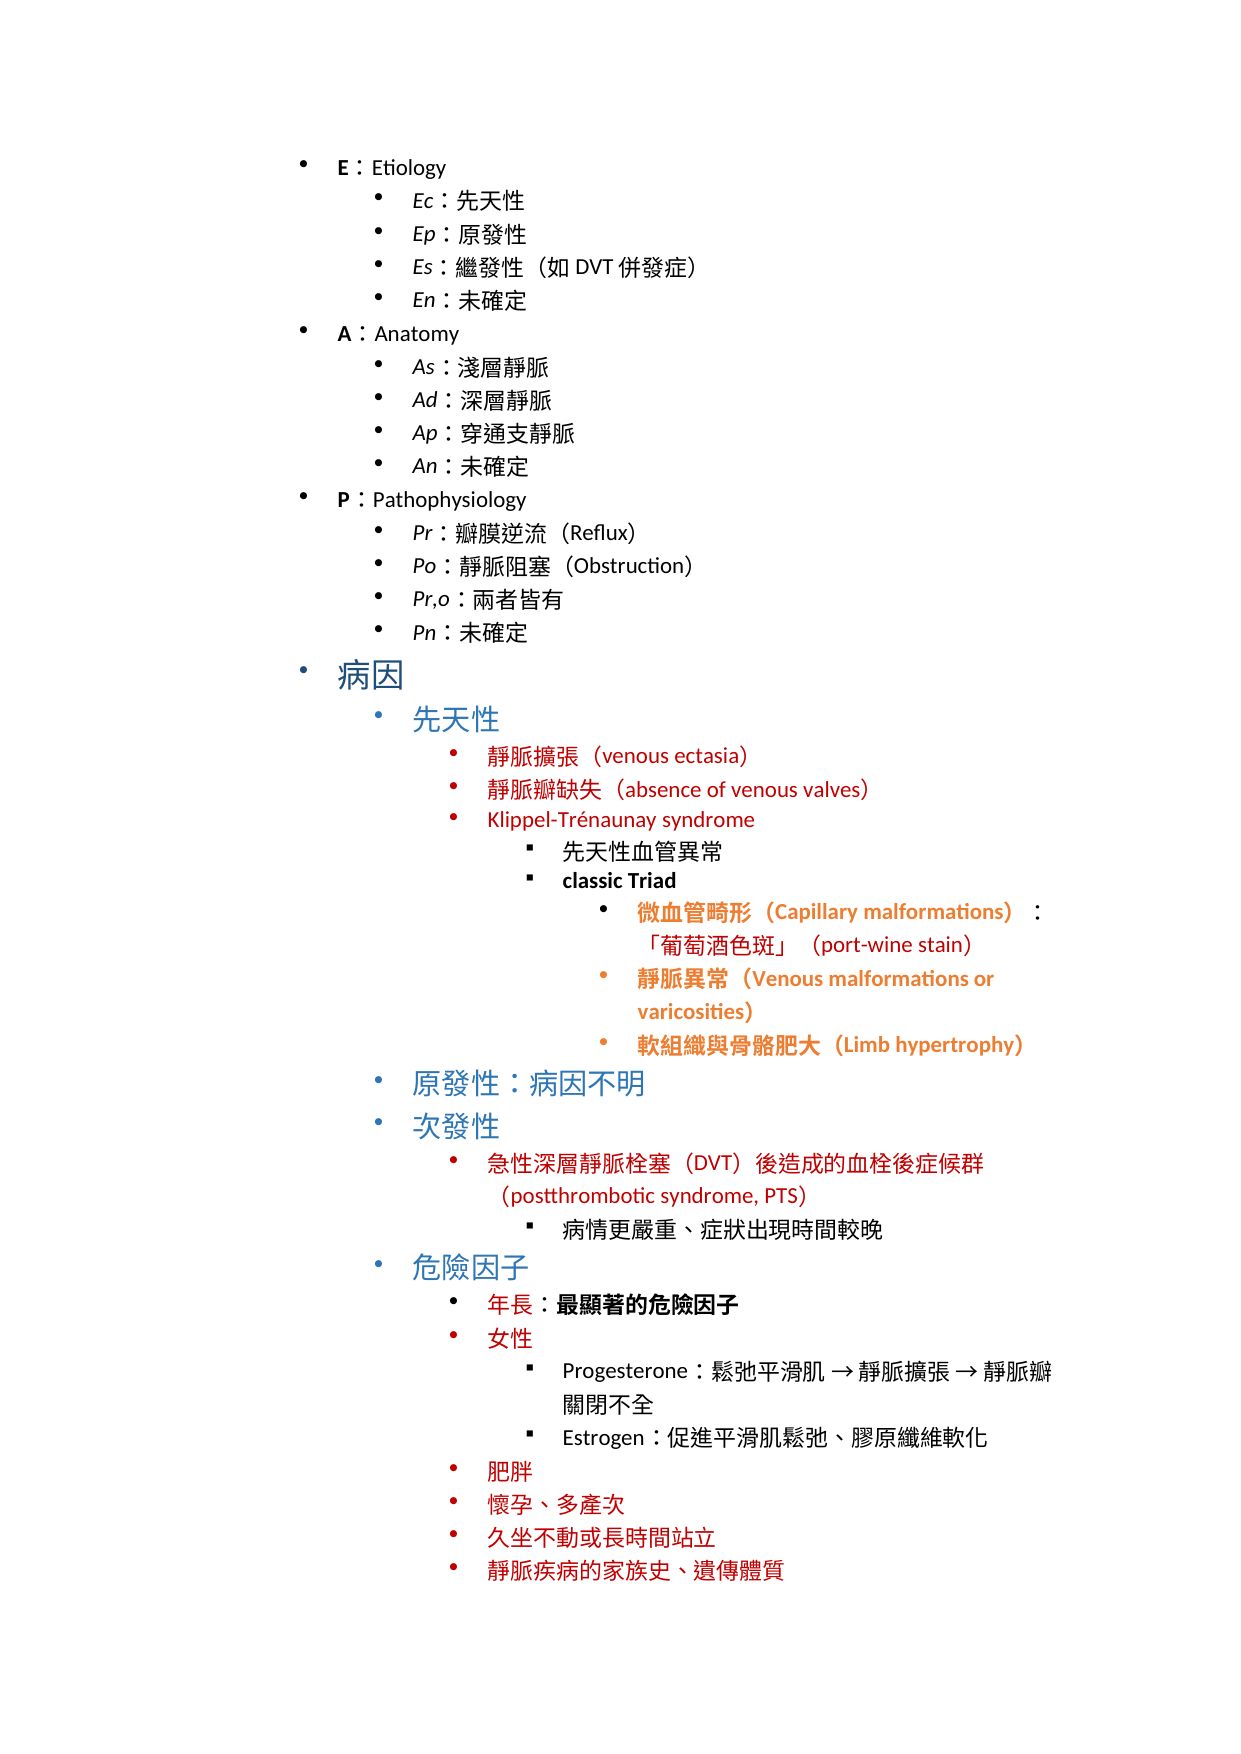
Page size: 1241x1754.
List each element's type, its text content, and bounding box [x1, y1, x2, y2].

list Klippel-Trénaunay syndrome [450, 805, 1053, 833]
list classic Triad [525, 867, 1053, 895]
list 先天性 [375, 697, 1053, 739]
list Po：靜脈阻塞（Obstruction） [375, 549, 1053, 582]
list Es：繼發性（如 DVT 併發症） [375, 250, 1053, 283]
list 靜脈異常（Venous malformations or varicosities） [600, 961, 1053, 1028]
list Ep：原發性 [375, 216, 1053, 250]
list 軟組織與骨骼肥大（Limb hypertrophy） [600, 1028, 1053, 1061]
list 急性深層靜脈栓塞（DVT）後造成的血栓後症候群（postthrombotic syndrome, PTS） [450, 1145, 1053, 1212]
list 靜脈擴張（venous ectasia） [450, 739, 1053, 772]
list An：未確定 [375, 449, 1053, 482]
list Progesterone：鬆弛平滑肌 → 靜脈擴張 → 靜脈瓣關閉不全 [525, 1354, 1053, 1420]
list 先天性血管異常 [525, 833, 1053, 867]
list Estrogen：促進平滑肌鬆弛、膠原纖維軟化 [525, 1420, 1053, 1453]
list Pr,o：兩者皆有 [375, 582, 1053, 615]
list Ad：深層靜脈 [375, 383, 1053, 416]
list 病情更嚴重、症狀出現時間較晚 [525, 1212, 1053, 1245]
list 肥胖 [450, 1453, 1053, 1487]
list As：淺層靜脈 [375, 349, 1053, 383]
list A：Anatomy [300, 316, 1053, 349]
list 靜脈疾病的家族史、遺傳體質 [450, 1553, 1053, 1586]
list En：未確定 [375, 283, 1053, 316]
list 久坐不動或長時間站立 [450, 1520, 1053, 1553]
list 靜脈瓣缺失（absence of venous valves） [450, 772, 1053, 805]
list 年長：最顯著的危險因子 [450, 1287, 1053, 1321]
list 原發性：病因不明 [375, 1061, 1053, 1103]
list 次發性 [375, 1103, 1053, 1145]
list Pn：未確定 [375, 615, 1053, 648]
list 危險因子 [375, 1245, 1053, 1287]
list 懷孕、多產次 [450, 1487, 1053, 1520]
list 女性 [450, 1321, 1053, 1354]
list Ec：先天性 [375, 183, 1053, 216]
list 病因 [300, 648, 1053, 697]
list Pr：瓣膜逆流（Reflux） [375, 516, 1053, 549]
list 微血管畸形（Capillary malformations）：「葡萄酒色斑」（port-wine stain） [600, 895, 1053, 961]
list E：Etiology [300, 150, 1053, 183]
list P：Pathophysiology [300, 482, 1053, 516]
list Ap：穿通支靜脈 [375, 416, 1053, 449]
